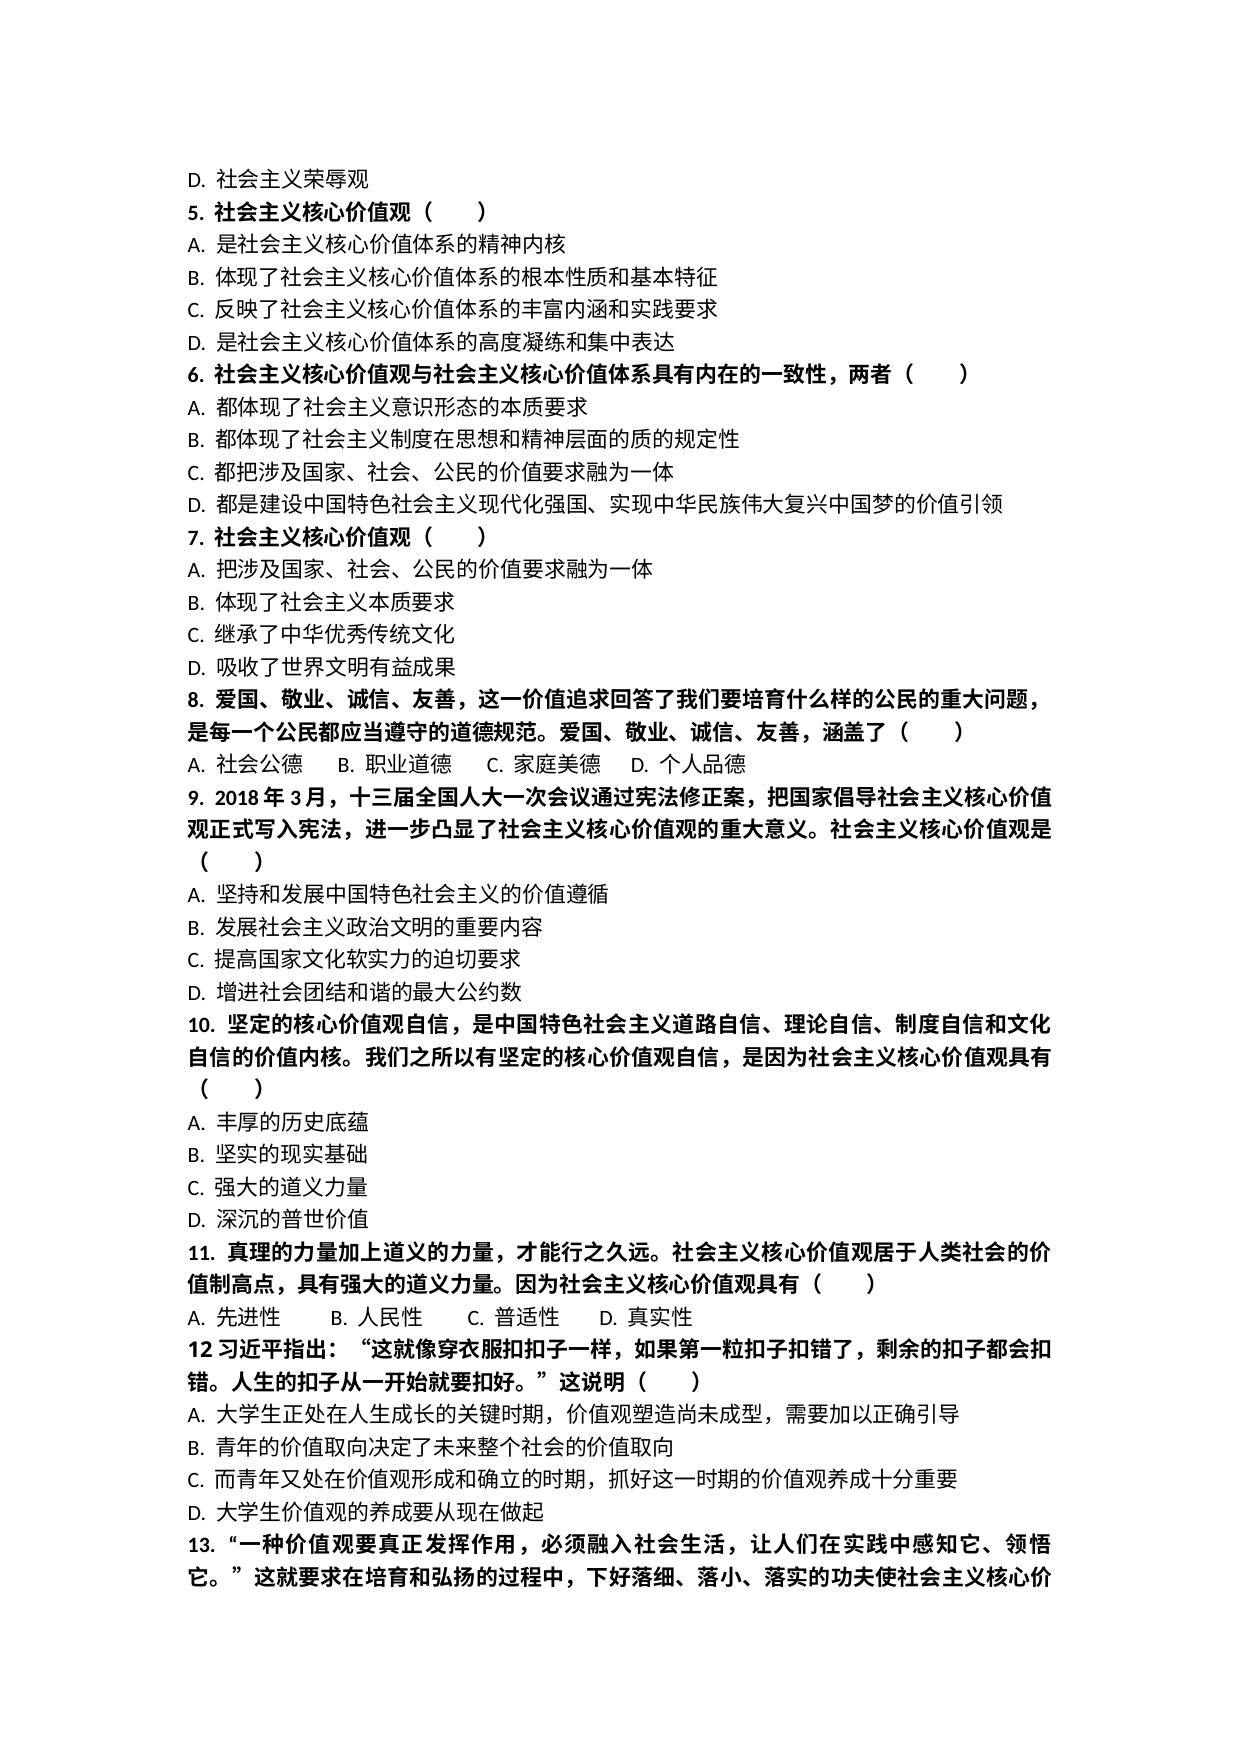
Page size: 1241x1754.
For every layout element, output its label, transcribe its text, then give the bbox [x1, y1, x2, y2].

text B. 青年的价值取向决定了未来整个社会的价值取向 [187, 1429, 1053, 1462]
text B. 都体现了社会主义制度在思想和精神层面的质的规定性 [187, 422, 1053, 454]
text C. 而青年又处在价值观形成和确立的时期，抓好这一时期的价值观养成十分重要 [187, 1462, 1053, 1494]
text 10. 坚定的核心价值观自信，是中国特色社会主义道路自信、理论自信、制度自信和文化自信的价值内核。我们之所以有坚定的核心价值观自信，是因为社会主义核心价值观具有（ ） [187, 1007, 1053, 1104]
text D. 增进社会团结和谐的最大公约数 [187, 974, 1053, 1007]
text A. 把涉及国家、社会、公民的价值要求融为一体 [187, 552, 1053, 584]
text B. 体现了社会主义本质要求 [187, 584, 1053, 617]
text A. 丰厚的历史底蕴 [187, 1104, 1053, 1137]
text D. 深沉的普世价值 [187, 1202, 1053, 1234]
text 12习近平指出：“这就像穿衣服扣扣子一样，如果第一粒扣子扣错了，剩余的扣子都会扣错。人生的扣子从一开始就要扣好。”这说明（ ） [187, 1332, 1053, 1397]
text D. 吸收了世界文明有益成果 [187, 649, 1053, 682]
text B. 发展社会主义政治文明的重要内容 [187, 909, 1053, 942]
text 8. 爱国、敬业、诚信、友善，这一价值追求回答了我们要培育什么样的公民的重大问题，是每一个公民都应当遵守的道德规范。爱国、敬业、诚信、友善，涵盖了（ ） [187, 682, 1053, 747]
text A. 是社会主义核心价值体系的精神内核 [187, 227, 1053, 259]
text C. 提高国家文化软实力的迫切要求 [187, 942, 1053, 974]
text 5. 社会主义核心价值观（ ） [187, 194, 1053, 227]
text 6. 社会主义核心价值观与社会主义核心价值体系具有内在的一致性，两者（ ） [187, 357, 1053, 389]
text B. 体现了社会主义核心价值体系的根本性质和基本特征 [187, 259, 1053, 292]
text 9. 2018年3月，十三届全国人大一次会议通过宪法修正案，把国家倡导社会主义核心价值观正式写入宪法，进一步凸显了社会主义核心价值观的重大意义。社会主义核心价值观是（ ） [187, 779, 1053, 877]
text C. 都把涉及国家、社会、公民的价值要求融为一体 [187, 454, 1053, 487]
text A. 都体现了社会主义意识形态的本质要求 [187, 389, 1053, 422]
text A. 大学生正处在人生成长的关键时期，价值观塑造尚未成型，需要加以正确引导 [187, 1397, 1053, 1429]
text A. 先进性 B. 人民性 C. 普适性 D. 真实性 [187, 1299, 1053, 1332]
text C. 强大的道义力量 [187, 1169, 1053, 1202]
text D. 社会主义荣辱观 [187, 162, 1053, 194]
text A. 社会公德 B. 职业道德 C. 家庭美德 D. 个人品德 [187, 747, 1053, 779]
text C. 反映了社会主义核心价值体系的丰富内涵和实践要求 [187, 292, 1053, 324]
text D. 大学生价值观的养成要从现在做起 [187, 1494, 1053, 1527]
text 11. 真理的力量加上道义的力量，才能行之久远。社会主义核心价值观居于人类社会的价值制高点，具有强大的道义力量。因为社会主义核心价值观具有（ ） [187, 1234, 1053, 1299]
text D. 都是建设中国特色社会主义现代化强国、实现中华民族伟大复兴中国梦的价值引领 [187, 487, 1053, 519]
text C. 继承了中华优秀传统文化 [187, 617, 1053, 649]
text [187, 1527, 1053, 1592]
text A. 坚持和发展中国特色社会主义的价值遵循 [187, 877, 1053, 909]
text B. 坚实的现实基础 [187, 1137, 1053, 1169]
text 7. 社会主义核心价值观（ ） [187, 519, 1053, 552]
text D. 是社会主义核心价值体系的高度凝练和集中表达 [187, 324, 1053, 357]
